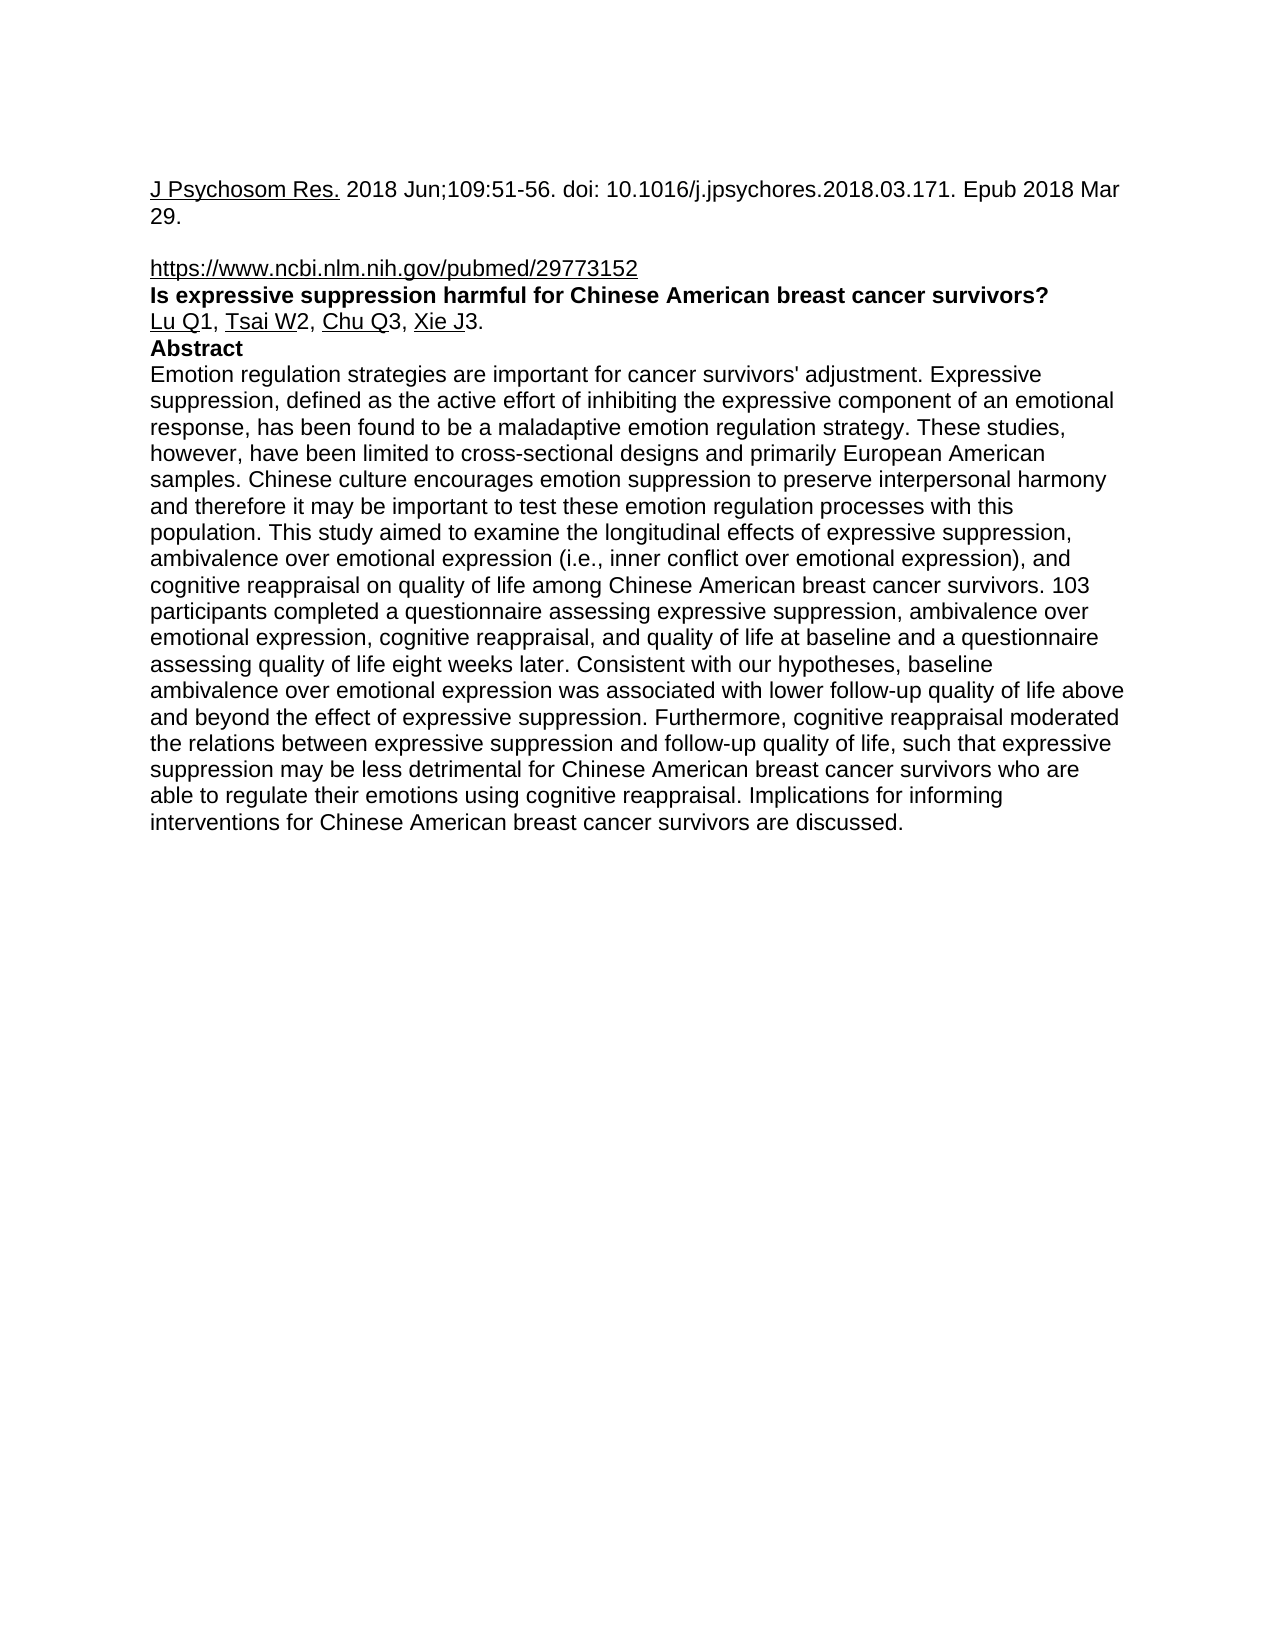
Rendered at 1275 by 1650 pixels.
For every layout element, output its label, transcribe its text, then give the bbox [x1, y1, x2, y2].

text J Psychosom Res. 2018 Jun;109:51-56. doi: 10.1016/j.jpsychores.2018.03.171. Epub 2018 Mar 29. [150, 176, 1125, 229]
subtitle Is expressive suppression harmful for Chinese American breast cancer survivors? [150, 282, 1125, 308]
subtitle Abstract [150, 334, 1125, 361]
text Emotion regulation strategies are important for cancer survivors' adjustment. Expressive suppression, defined as the active effort of inhibiting the expressive component of an emotional response, has been found to be a maladaptive emotion regulation strategy. These studies, however, have been limited to cross-sectional designs and primarily European American samples. Chinese culture encourages emotion suppression to preserve interpersonal harmony and therefore it may be important to test these emotion regulation processes with this population. This study aimed to examine the longitudinal effects of expressive suppression, ambivalence over emotional expression (i.e., inner conflict over emotional expression), and cognitive reappraisal on quality of life among Chinese American breast cancer survivors. 103 participants completed a questionnaire assessing expressive suppression, ambivalence over emotional expression, cognitive reappraisal, and quality of life at baseline and a questionnaire assessing quality of life eight weeks later. Consistent with our hypotheses, baseline ambivalence over emotional expression was associated with lower follow-up quality of life above and beyond the effect of expressive suppression. Furthermore, cognitive reappraisal moderated the relations between expressive suppression and follow-up quality of life, such that expressive suppression may be less detrimental for Chinese American breast cancer survivors who are able to regulate their emotions using cognitive reappraisal. Implications for informing interventions for Chinese American breast cancer survivors are discussed. [150, 361, 1125, 835]
text https://www.ncbi.nlm.nih.gov/pubmed/29773152 [150, 255, 1125, 282]
text Lu Q1, Tsai W2, Chu Q3, Xie J3. [150, 308, 1125, 334]
